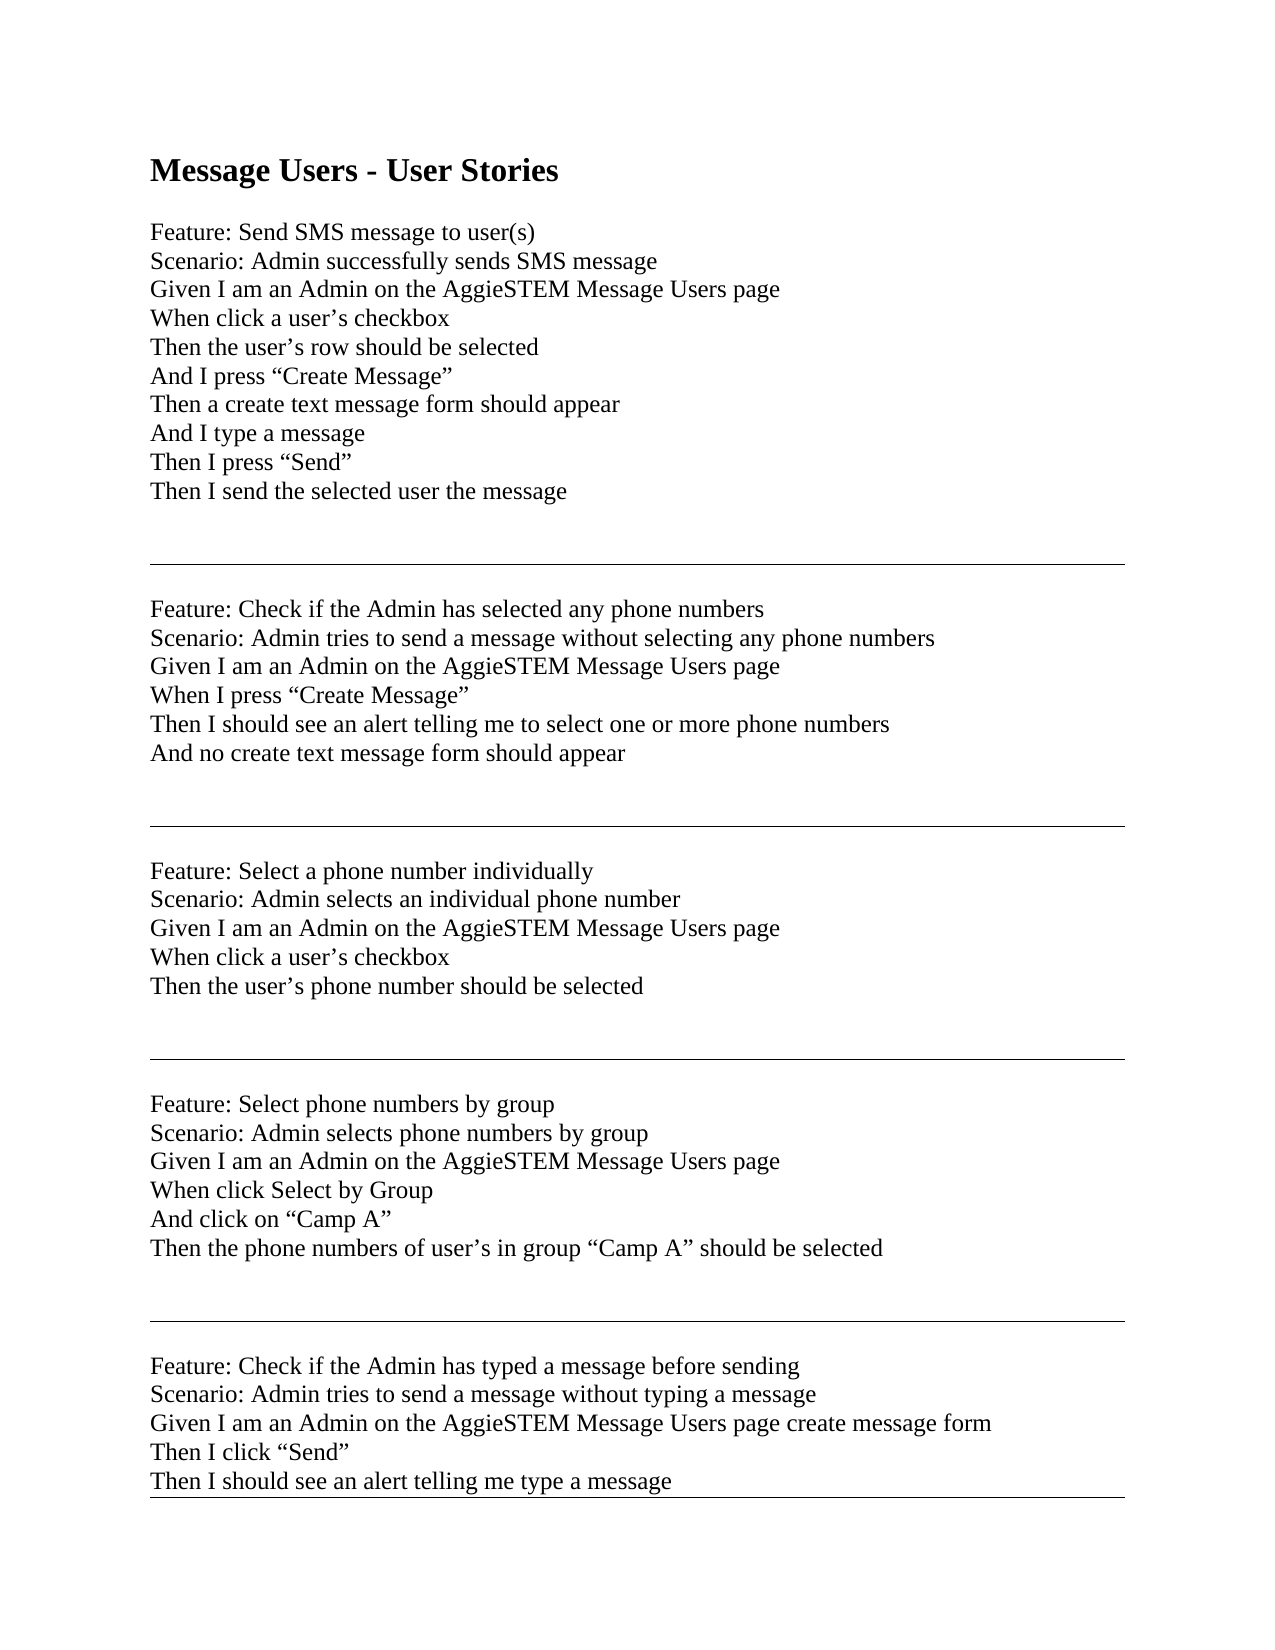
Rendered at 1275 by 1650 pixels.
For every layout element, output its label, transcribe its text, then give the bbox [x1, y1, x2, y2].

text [150, 1408, 1125, 1437]
text Then I send the selected user the message [150, 476, 1125, 504]
text And no create text message form should appear [150, 738, 1125, 766]
text Scenario: Admin tries to send a message without selecting any phone numbers [150, 623, 1125, 651]
text Then I click “Send” [150, 1437, 1125, 1466]
text Then the phone numbers of user’s in group “Camp A” should be selected [150, 1233, 1125, 1261]
text Scenario: Admin selects phone numbers by group [150, 1118, 1125, 1146]
text Then I press “Send” [150, 447, 1125, 476]
text Given I am an Admin on the AggieSTEM Message Users page [150, 651, 1125, 680]
text Feature: Check if the Admin has typed a message before sending [150, 1351, 1125, 1379]
text Given I am an Admin on the AggieSTEM Message Users page [150, 1146, 1125, 1175]
text And I press “Create Message” [150, 361, 1125, 389]
text Scenario: Admin successfully sends SMS message [150, 246, 1125, 274]
text Then I should see an alert telling me to select one or more phone numbers [150, 709, 1125, 738]
text Scenario: Admin selects an individual phone number [150, 884, 1125, 913]
text Given I am an Admin on the AggieSTEM Message Users page [150, 274, 1125, 303]
text Feature: Send SMS message to user(s) [150, 217, 1125, 246]
text Message Users - User Stories [150, 150, 1125, 188]
text Then a create text message form should appear [150, 389, 1125, 418]
text When click Select by Group [150, 1175, 1125, 1204]
text And I type a message [150, 418, 1125, 447]
text Then I should see an alert telling me type a message [150, 1466, 1125, 1497]
text Given I am an Admin on the AggieSTEM Message Users page [150, 913, 1125, 942]
text Scenario: Admin tries to send a message without typing a message [150, 1379, 1125, 1408]
text When I press “Create Message” [150, 680, 1125, 709]
text And click on “Camp A” [150, 1204, 1125, 1233]
text Feature: Check if the Admin has selected any phone numbers [150, 594, 1125, 623]
text Then the user’s row should be selected [150, 332, 1125, 361]
text Feature: Select a phone number individually [150, 856, 1125, 884]
text Feature: Select phone numbers by group [150, 1089, 1125, 1118]
text When click a user’s checkbox [150, 942, 1125, 971]
text Then the user’s phone number should be selected [150, 971, 1125, 999]
text When click a user’s checkbox [150, 303, 1125, 332]
